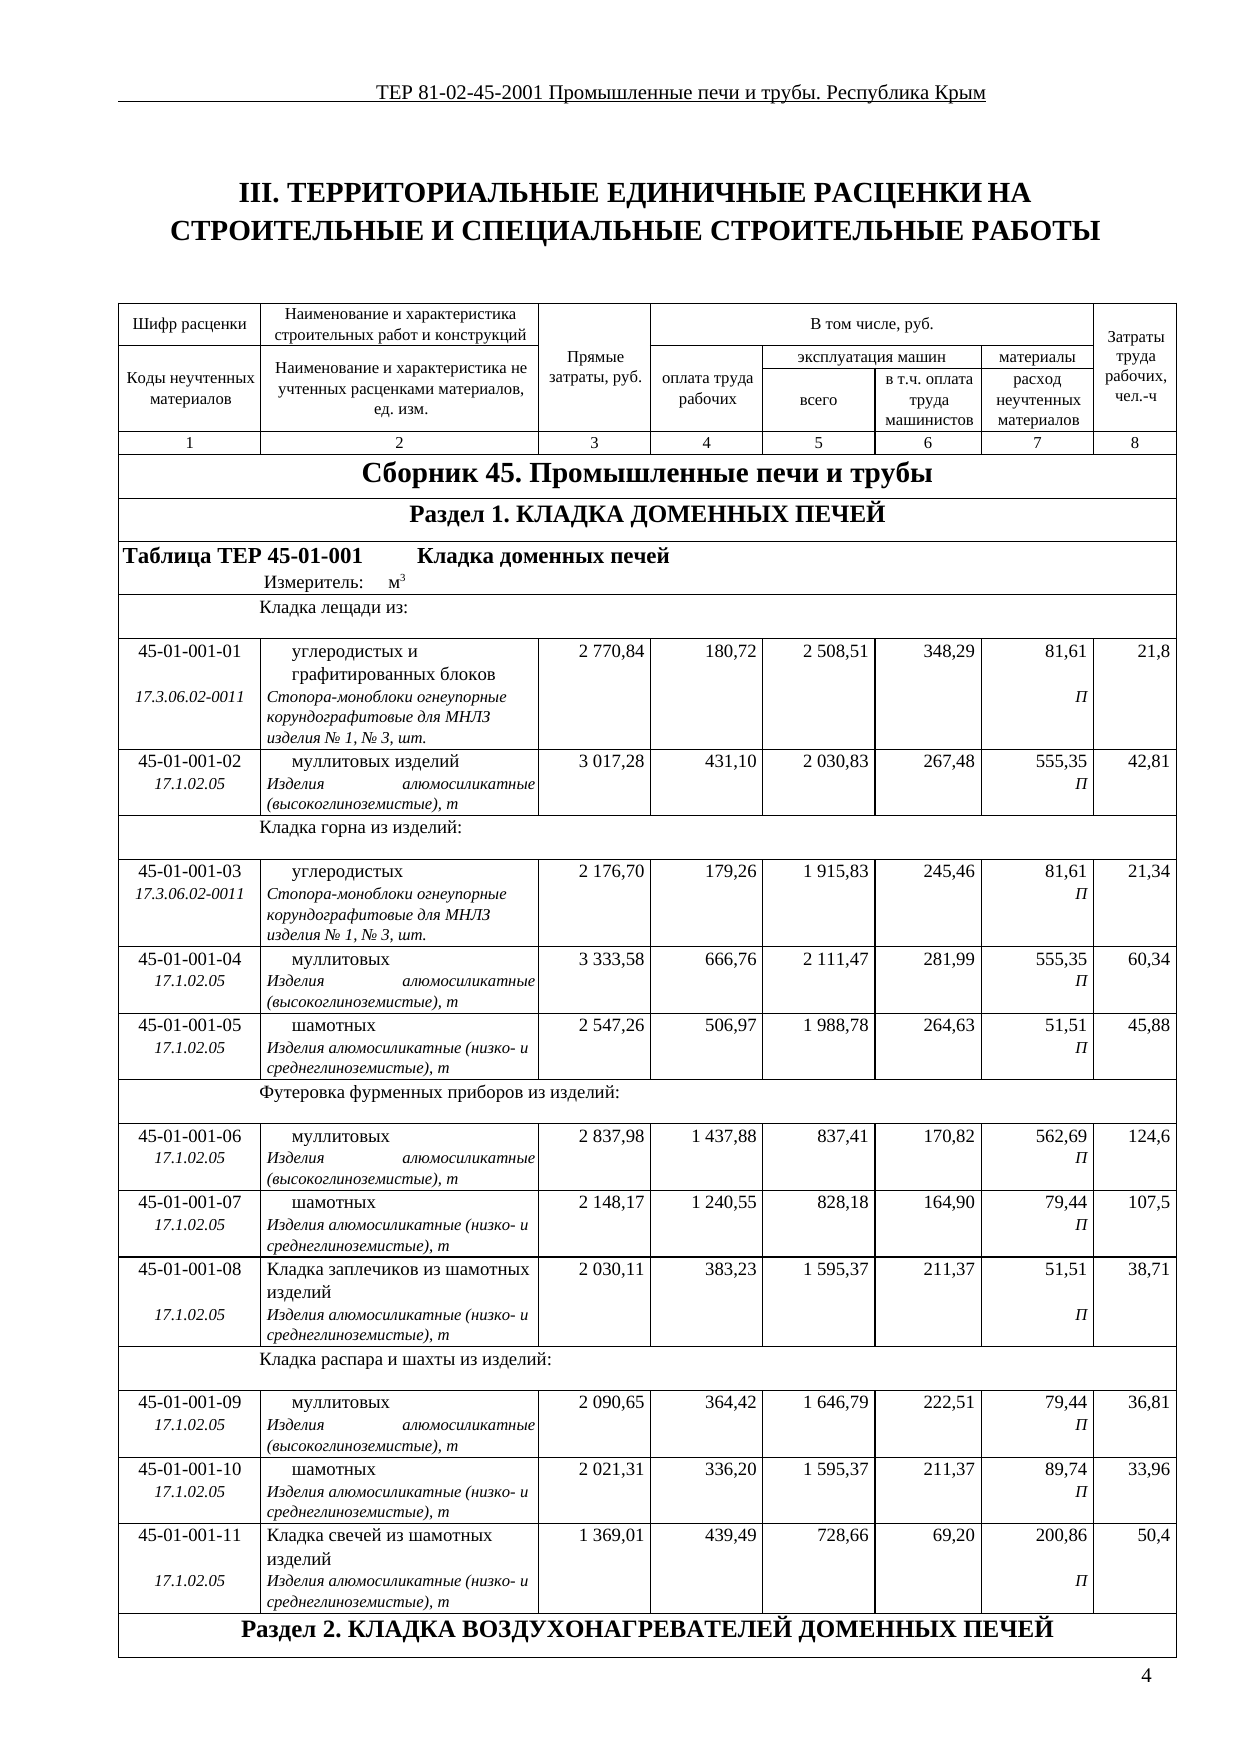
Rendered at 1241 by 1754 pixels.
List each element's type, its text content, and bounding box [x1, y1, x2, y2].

table_cell [651, 1215, 762, 1256]
table_cell [539, 1304, 650, 1346]
table_cell П [982, 1038, 1093, 1079]
table_cell 200,86 [982, 1524, 1093, 1571]
table_cell 828,18 [763, 1191, 874, 1214]
table_cell [651, 1481, 762, 1523]
table_cell 17.3.06.02-0011 [119, 884, 260, 946]
table_cell 728,66 [763, 1524, 874, 1571]
table_cell 222,51 [876, 1391, 981, 1415]
table_cell Стопора-моноблоки огнеупорные корундографитовые для МНЛЗ изделия № 1, № 3, шт. [261, 884, 538, 946]
table_cell [1093, 1347, 1176, 1390]
table_cell [763, 971, 874, 1013]
table_cell [763, 1038, 874, 1079]
table_cell 2 [261, 432, 538, 453]
table_cell 211,37 [876, 1458, 981, 1481]
table_cell [539, 884, 650, 946]
table_cell 17.1.02.05 [119, 1148, 260, 1190]
table_cell 60,34 [1094, 947, 1176, 971]
table_cell 69,20 [876, 1524, 981, 1571]
table_cell Коды неучтенных материалов [119, 346, 260, 431]
table_header Прямые затраты, руб. [539, 304, 650, 431]
table_cell [539, 686, 650, 749]
table_cell [876, 1571, 981, 1613]
table_cell 2 148,17 [539, 1191, 650, 1214]
table_cell 1 646,79 [763, 1391, 874, 1415]
table_cell [1093, 542, 1176, 594]
table_cell [1093, 1080, 1176, 1123]
table_cell [1093, 499, 1176, 541]
table_cell [651, 773, 762, 815]
table_cell [1094, 1215, 1176, 1256]
table_header Шифр расценки [119, 304, 260, 345]
table_cell 89,74 [982, 1458, 1093, 1481]
table_cell Изделия алюмосиликатные (высокоглиноземистые), т [261, 971, 538, 1013]
table_cell [876, 1215, 981, 1256]
table_cell Кладка свечей из шамотных изделий [261, 1524, 538, 1571]
table_cell 837,41 [763, 1124, 874, 1148]
table_cell 21,34 [1094, 860, 1176, 884]
table_cell 364,42 [651, 1391, 762, 1415]
table_cell [651, 884, 762, 946]
table_cell [763, 1481, 874, 1523]
table_cell [763, 884, 874, 946]
table_cell П [982, 1304, 1093, 1346]
table_cell муллитовых [261, 947, 538, 971]
table_cell Стопора-моноблоки огнеупорные корундографитовые для МНЛЗ изделия № 1, № 3, шт. [261, 686, 538, 749]
table_cell шамотных [261, 1458, 538, 1481]
table_cell 45,88 [1094, 1014, 1176, 1037]
table_cell 180,72 [651, 639, 762, 686]
table_cell 3 017,28 [539, 750, 650, 773]
table_cell 51,51 [982, 1258, 1093, 1304]
table_cell 2 111,47 [763, 947, 874, 971]
table_cell 1 988,78 [763, 1014, 874, 1037]
table_cell 17.1.02.05 [119, 773, 260, 815]
table_cell 264,63 [876, 1014, 981, 1037]
table_cell 45-01-001-07 [119, 1191, 260, 1214]
table_cell 1 437,88 [651, 1124, 762, 1148]
table_cell 45-01-001-10 [119, 1458, 260, 1481]
table_cell 1 595,37 [763, 1458, 874, 1481]
table_cell материалы [982, 346, 1093, 368]
table_cell 2 176,70 [539, 860, 650, 884]
table_cell Кладка заплечиков из шамотных изделий [261, 1258, 538, 1304]
table_cell [651, 686, 762, 749]
table_cell 45-01-001-09 [119, 1391, 260, 1415]
table_cell [1094, 1571, 1176, 1613]
table_cell [539, 971, 650, 1013]
table_cell [539, 1571, 650, 1613]
table_cell в т.ч. оплата труда машинистов [876, 369, 981, 431]
table_cell [651, 1038, 762, 1079]
table_cell [1094, 971, 1176, 1013]
table_cell [876, 1415, 981, 1457]
table_header Затраты труда рабочих, чел.-ч [1094, 304, 1176, 431]
table_cell Изделия алюмосиликатные (низко- и среднеглиноземистые), т [261, 1038, 538, 1079]
table_cell 383,23 [651, 1258, 762, 1304]
table_cell 33,96 [1094, 1458, 1176, 1481]
table_cell 107,5 [1094, 1191, 1176, 1214]
table_cell [763, 773, 874, 815]
table_cell 81,61 [982, 860, 1093, 884]
table_cell [763, 1215, 874, 1256]
table_cell [1093, 595, 1176, 638]
table_cell Кладка лещади из: [119, 595, 1093, 638]
table_cell 336,20 [651, 1458, 762, 1481]
table_cell [1093, 455, 1176, 497]
table_cell 45-01-001-08 [119, 1258, 260, 1304]
table_cell 245,46 [876, 860, 981, 884]
table_cell 17.1.02.05 [119, 1304, 260, 1346]
table_cell 1 595,37 [763, 1258, 874, 1304]
table_cell [1094, 1148, 1176, 1190]
table_cell 506,97 [651, 1014, 762, 1037]
table_cell 3 [539, 432, 650, 453]
table_cell [539, 773, 650, 815]
table_cell 17.3.06.02-0011 [119, 686, 260, 749]
table_cell 2 090,65 [539, 1391, 650, 1415]
table_cell 281,99 [876, 947, 981, 971]
table_cell всего [763, 369, 874, 431]
table_cell [1094, 1304, 1176, 1346]
table_cell 1 240,55 [651, 1191, 762, 1214]
table_cell 17.1.02.05 [119, 1571, 260, 1613]
table_cell П [982, 1415, 1093, 1457]
table_cell П [982, 773, 1093, 815]
table_cell эксплуатация машин [763, 346, 981, 368]
table_cell [1094, 1481, 1176, 1523]
table_cell 51,51 [982, 1014, 1093, 1037]
table_cell 267,48 [876, 750, 981, 773]
table_cell 3 333,58 [539, 947, 650, 971]
table_cell 79,44 [982, 1191, 1093, 1214]
table_cell 17.1.02.05 [119, 1415, 260, 1457]
table_cell 348,29 [876, 639, 981, 686]
table_cell 439,49 [651, 1524, 762, 1571]
table_cell 21,8 [1094, 639, 1176, 686]
table_cell Изделия алюмосиликатные (низко- и среднеглиноземистые), т [261, 1215, 538, 1256]
table_cell [876, 971, 981, 1013]
table_cell 79,44 [982, 1391, 1093, 1415]
table_cell Кладка горна из изделий: [119, 816, 1093, 859]
table_cell углеродистых и графитированных блоков [261, 639, 538, 686]
table_cell П [982, 1215, 1093, 1256]
table_cell Изделия алюмосиликатные (высокоглиноземистые), т [261, 1148, 538, 1190]
subtitle III. ТЕРРИТОРИАЛЬНЫЕ ЕДИНИЧНЫЕ РАСЦЕНКИ НА СТРОИТЕЛЬНЫЕ И СПЕЦИАЛЬНЫЕ СТРОИТЕЛЬНЫЕ РАБОТЫ [142, 175, 1128, 246]
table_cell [261, 1481, 538, 1523]
table_cell Раздел 1. КЛАДКА ДОМЕННЫХ ПЕЧЕЙ [119, 499, 1093, 541]
table_cell П [982, 884, 1093, 946]
table_cell [651, 971, 762, 1013]
table_cell Раздел 2. КЛАДКА ВОЗДУХОНАГРЕВАТЕЛЕЙ ДОМЕННЫХ ПЕЧЕЙ [119, 1614, 1093, 1657]
table_cell П [982, 1481, 1093, 1523]
table_cell [876, 773, 981, 815]
table_cell 45-01-001-11 [119, 1524, 260, 1571]
table_cell 555,35 [982, 947, 1093, 971]
table_cell 45-01-001-02 [119, 750, 260, 773]
table_cell [539, 1148, 650, 1190]
table_cell 2 508,51 [763, 639, 874, 686]
table_cell [1094, 773, 1176, 815]
table_cell [876, 884, 981, 946]
table_cell [539, 1215, 650, 1256]
table_cell 666,76 [651, 947, 762, 971]
table_cell 4 [651, 432, 762, 453]
table_cell 50,4 [1094, 1524, 1176, 1571]
table_cell [763, 1304, 874, 1346]
table_cell 7 [982, 432, 1093, 453]
table_cell [1094, 884, 1176, 946]
table_cell 42,81 [1094, 750, 1176, 773]
table_cell 1 915,83 [763, 860, 874, 884]
table_cell 170,82 [876, 1124, 981, 1148]
table_cell 45-01-001-03 [119, 860, 260, 884]
table_cell оплата труда рабочих [651, 346, 762, 431]
table_cell Изделия алюмосиликатные (низко- и среднеглиноземистые), т [261, 1304, 538, 1346]
table_cell 8 [1094, 432, 1176, 453]
table_cell [876, 1148, 981, 1190]
table_cell 179,26 [651, 860, 762, 884]
table_cell [876, 1481, 981, 1523]
table_cell П [982, 1571, 1093, 1613]
table_header Наименование и характеристика строительных работ и конструкций [261, 304, 538, 345]
table_cell 164,90 [876, 1191, 981, 1214]
table_cell 1 [119, 432, 260, 453]
table_cell 2 030,11 [539, 1258, 650, 1304]
table_cell 45-01-001-04 [119, 947, 260, 971]
table_cell [1093, 1614, 1176, 1657]
table_cell 2 030,83 [763, 750, 874, 773]
table_cell П [982, 686, 1093, 749]
table_cell 17.1.02.05 [119, 1215, 260, 1256]
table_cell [261, 1571, 538, 1613]
table_cell 1 369,01 [539, 1524, 650, 1571]
table_cell 431,10 [651, 750, 762, 773]
table_cell Изделия алюмосиликатные (высокоглиноземистые), т [261, 773, 538, 815]
table_cell [763, 1148, 874, 1190]
table_cell 5 [763, 432, 874, 453]
table_cell П [982, 971, 1093, 1013]
table_cell [1094, 1038, 1176, 1079]
table_cell 2 547,26 [539, 1014, 650, 1037]
table_cell 562,69 [982, 1124, 1093, 1148]
table_cell 45-01-001-05 [119, 1014, 260, 1037]
table_cell 81,61 [982, 639, 1093, 686]
table_cell 2 021,31 [539, 1458, 650, 1481]
table_cell [539, 1481, 650, 1523]
table_cell 2 837,98 [539, 1124, 650, 1148]
table_cell муллитовых [261, 1391, 538, 1415]
table_cell [763, 686, 874, 749]
table_cell [876, 1038, 981, 1079]
table_cell углеродистых [261, 860, 538, 884]
table_cell шамотных [261, 1014, 538, 1037]
table_cell [763, 1415, 874, 1457]
table_cell Сборник 45. Промышленные печи и трубы [119, 455, 1093, 497]
table_cell 211,37 [876, 1258, 981, 1304]
table_cell [651, 1571, 762, 1613]
table_cell 555,35 [982, 750, 1093, 773]
table_cell [1094, 686, 1176, 749]
table_cell [539, 1038, 650, 1079]
table_cell Изделия алюмосиликатные (высокоглиноземистые), т [261, 1415, 538, 1457]
table_cell [876, 686, 981, 749]
table_cell [651, 1304, 762, 1346]
table_cell расход неучтенных материалов [982, 369, 1093, 431]
table_cell [539, 1415, 650, 1457]
table_cell шамотных [261, 1191, 538, 1214]
table_cell 17.1.02.05 [119, 971, 260, 1013]
table_cell [876, 1304, 981, 1346]
table_cell Таблица ТЕР 45-01-001 Кладка доменных печей Измеритель: м3 [119, 542, 1093, 594]
table_cell 2 770,84 [539, 639, 650, 686]
table_cell [1093, 816, 1176, 859]
table_cell П [982, 1148, 1093, 1190]
table_cell 124,6 [1094, 1124, 1176, 1148]
table_cell Кладка распара и шахты из изделий: [119, 1347, 1093, 1390]
table_cell Футеровка фурменных приборов из изделий: [119, 1080, 1093, 1123]
table_cell 17.1.02.05 [119, 1481, 260, 1523]
table_cell 45-01-001-01 [119, 639, 260, 686]
table_cell муллитовых изделий [261, 750, 538, 773]
table_cell 17.1.02.05 [119, 1038, 260, 1079]
table_cell 36,81 [1094, 1391, 1176, 1415]
table_cell Наименование и характеристика не учтенных расценками материалов, ед. изм. [261, 346, 538, 431]
table_cell [651, 1415, 762, 1457]
table_cell [763, 1571, 874, 1613]
table_cell 38,71 [1094, 1258, 1176, 1304]
table_cell [1094, 1415, 1176, 1457]
table_cell [651, 1148, 762, 1190]
table_cell 45-01-001-06 [119, 1124, 260, 1148]
table_header В том числе, руб. [651, 304, 1093, 345]
table_cell 6 [876, 432, 981, 453]
table_cell муллитовых [261, 1124, 538, 1148]
